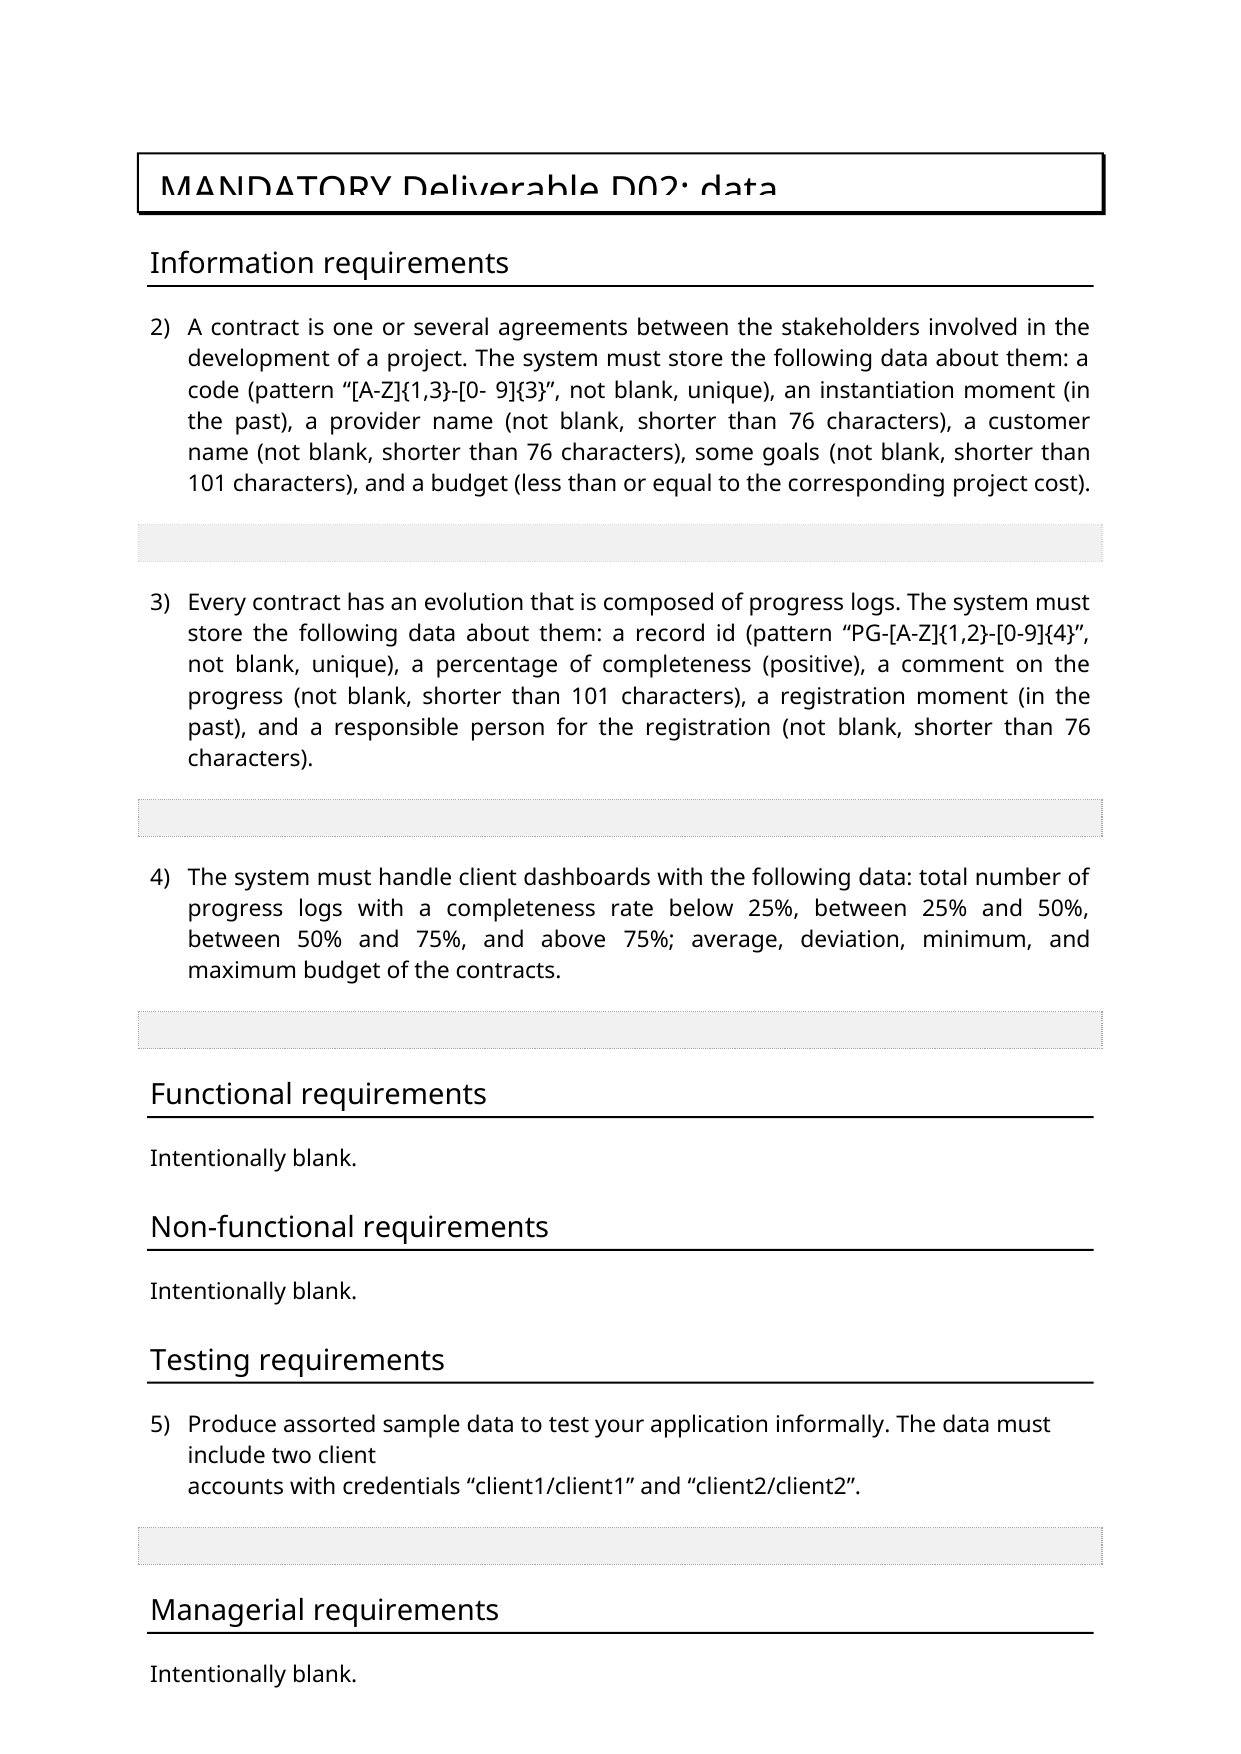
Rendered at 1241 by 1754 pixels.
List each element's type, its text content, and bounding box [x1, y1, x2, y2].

text Intentionally blank. [150, 1275, 1113, 1306]
subtitle Non-functional requirements [150, 1206, 1113, 1246]
list The system must handle client dashboards with the following data: total number of progress logs with a completeness rate below 25%, between 25% and 50%, between 50% and 75%, and above 75%; average, deviation, minimum, and maximum budget of the contracts. [150, 861, 1091, 986]
text Intentionally blank. [150, 1658, 1113, 1689]
text accounts with credentials “client1/client1” and “client2/client2”. [187, 1470, 1113, 1501]
text Intentionally blank. [150, 1142, 1113, 1173]
list Produce assorted sample data to test your application informally. The data must include two client [150, 1408, 1113, 1470]
list A contract is one or several agreements between the stakeholders involved in the development of a project. The system must store the following data about them: a code (pattern “[A-Z]{1,3}-[0- 9]{3}”, not blank, unique), an instantiation moment (in the past), a provider name (not blank, shorter than 76 characters), a customer name (not blank, shorter than 76 characters), some goals (not blank, shorter than 101 characters), and a budget (less than or equal to the corresponding project cost). [150, 311, 1091, 498]
subtitle Testing requirements [150, 1339, 1113, 1378]
subtitle Managerial requirements [150, 1589, 1113, 1629]
subtitle Functional requirements [150, 1073, 1113, 1113]
subtitle Information requirements [150, 242, 1113, 282]
list Every contract has an evolution that is composed of progress logs. The system must store the following data about them: a record id (pattern “PG-[A-Z]{1,2}-[0-9]{4}”, not blank, unique), a percentage of completeness (positive), a comment on the progress (not blank, shorter than 101 characters), a registration moment (in the past), and a responsible person for the registration (not blank, shorter than 76 characters). [150, 586, 1091, 773]
